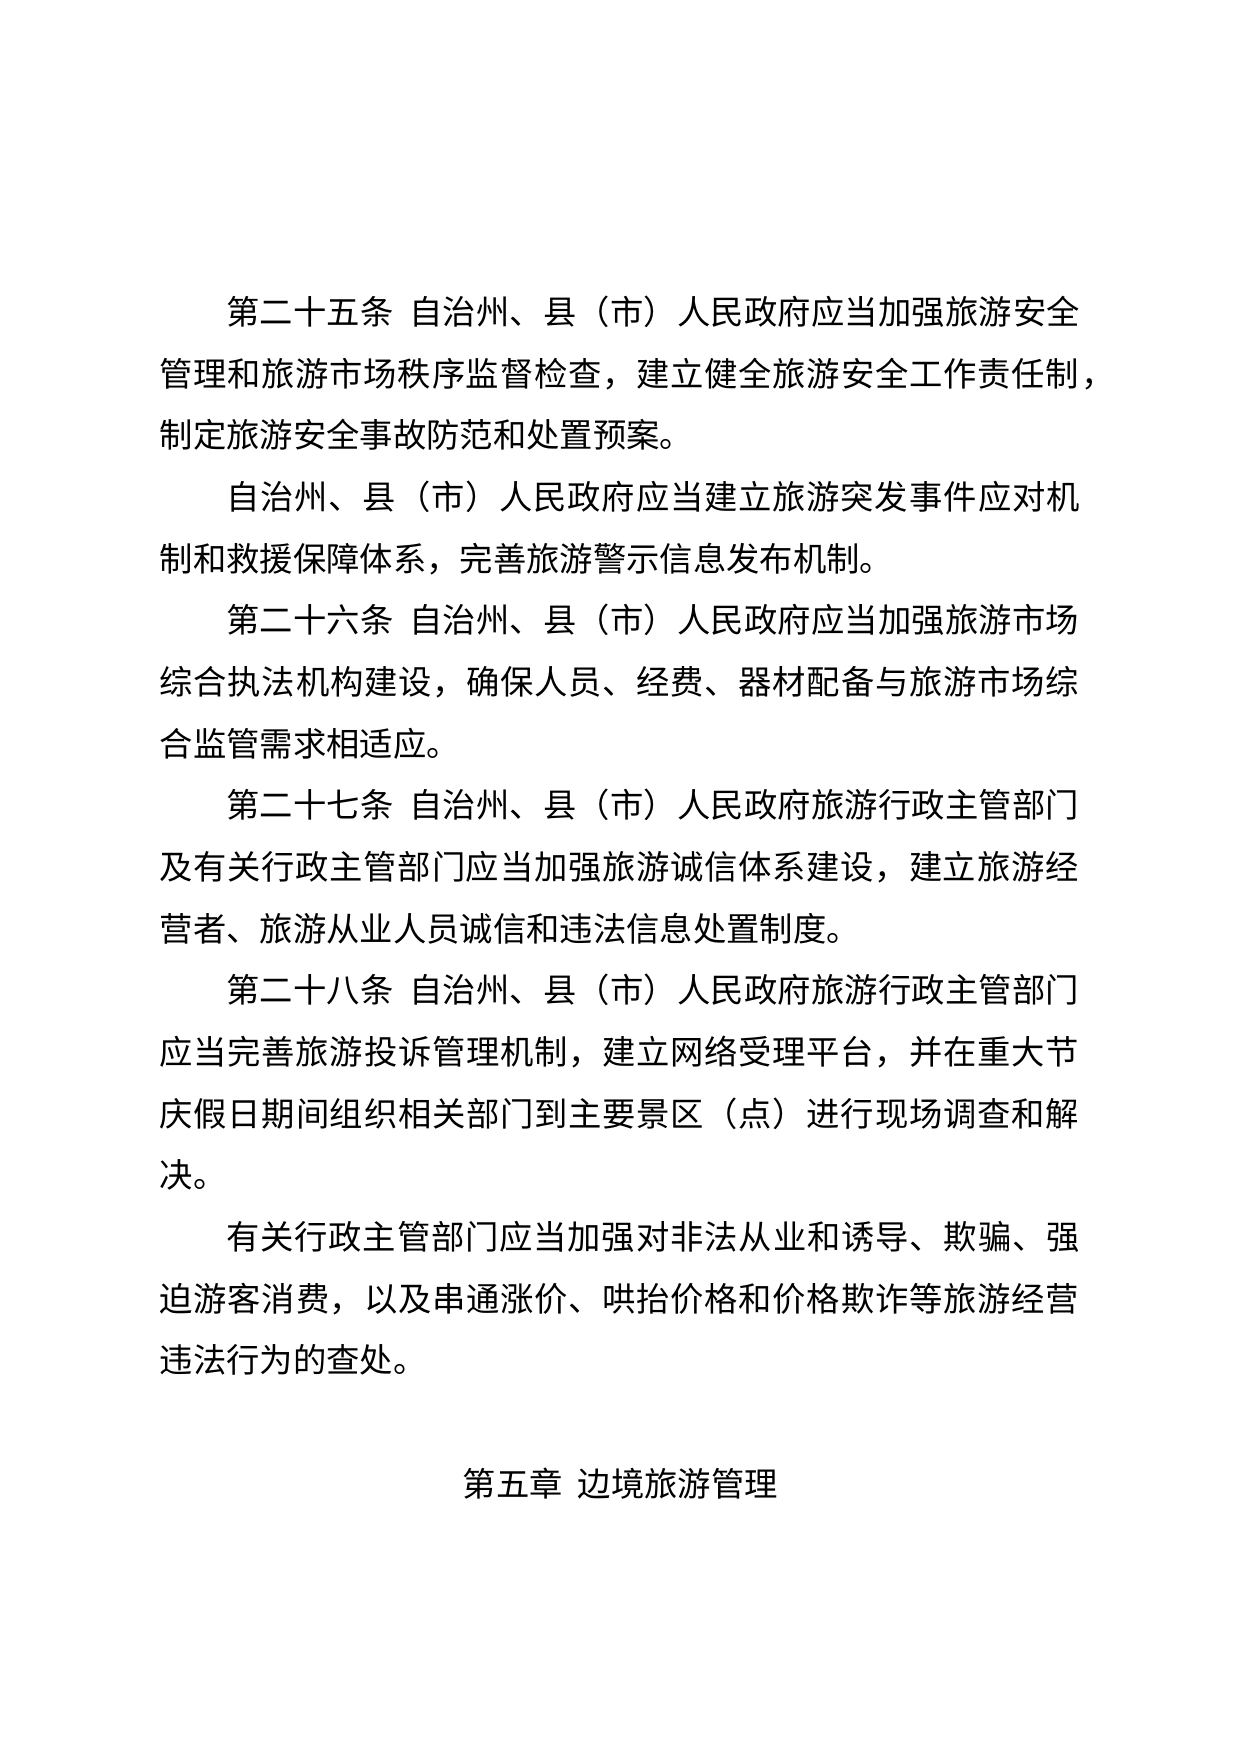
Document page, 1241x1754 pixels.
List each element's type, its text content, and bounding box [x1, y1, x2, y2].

text 第二十五条 自治州、县（市）人民政府应当加强旅游安全管理和旅游市场秩序监督检查，建立健全旅游安全工作责任制，制定旅游安全事故防范和处置预案。 [159, 275, 1081, 460]
text 第二十六条 自治州、县（市）人民政府应当加强旅游市场综合执法机构建设，确保人员、经费、器材配备与旅游市场综合监管需求相适应。 [159, 584, 1081, 769]
text 第二十八条 自治州、县（市）人民政府旅游行政主管部门应当完善旅游投诉管理机制，建立网络受理平台，并在重大节庆假日期间组织相关部门到主要景区（点）进行现场调查和解决。 [159, 954, 1081, 1200]
text 有关行政主管部门应当加强对非法从业和诱导、欺骗、强迫游客消费，以及串通涨价、哄抬价格和价格欺诈等旅游经营违法行为的查处。 [159, 1200, 1081, 1385]
text 第二十七条 自治州、县（市）人民政府旅游行政主管部门及有关行政主管部门应当加强旅游诚信体系建设，建立旅游经营者、旅游从业人员诚信和违法信息处置制度。 [159, 769, 1081, 954]
text 自治州、县（市）人民政府应当建立旅游突发事件应对机制和救援保障体系，完善旅游警示信息发布机制。 [159, 460, 1081, 584]
text 第五章 边境旅游管理 [159, 1447, 1081, 1509]
